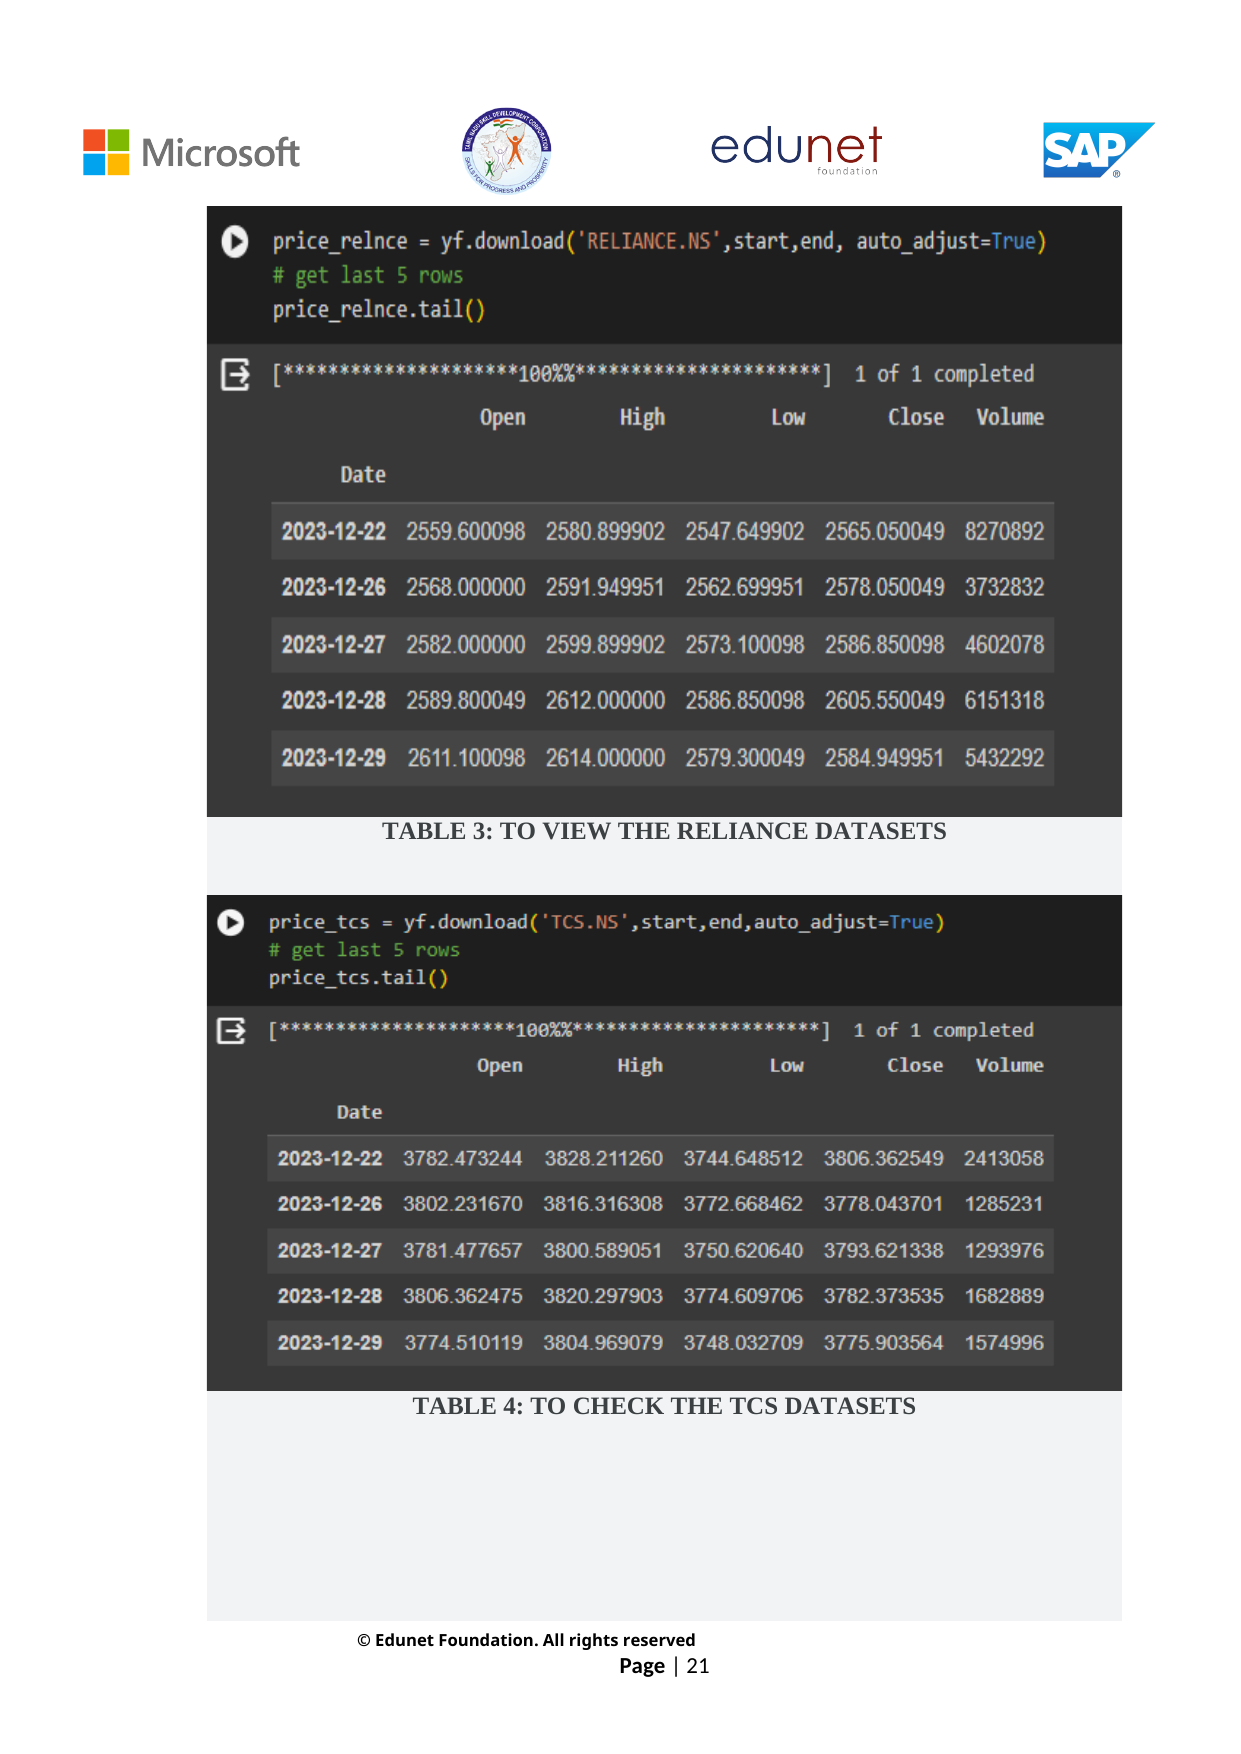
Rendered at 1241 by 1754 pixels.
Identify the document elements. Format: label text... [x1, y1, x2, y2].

picture [206, 206, 1123, 817]
picture [78, 124, 306, 180]
picture [1042, 121, 1157, 179]
picture [459, 104, 553, 196]
text TABLE 4: TO CHECK THE TCS DATASETS [207, 1391, 1122, 1420]
text TABLE 3: TO VIEW THE RELIANCE DATASETS [207, 817, 1122, 845]
picture [206, 895, 1123, 1391]
picture [704, 119, 890, 181]
